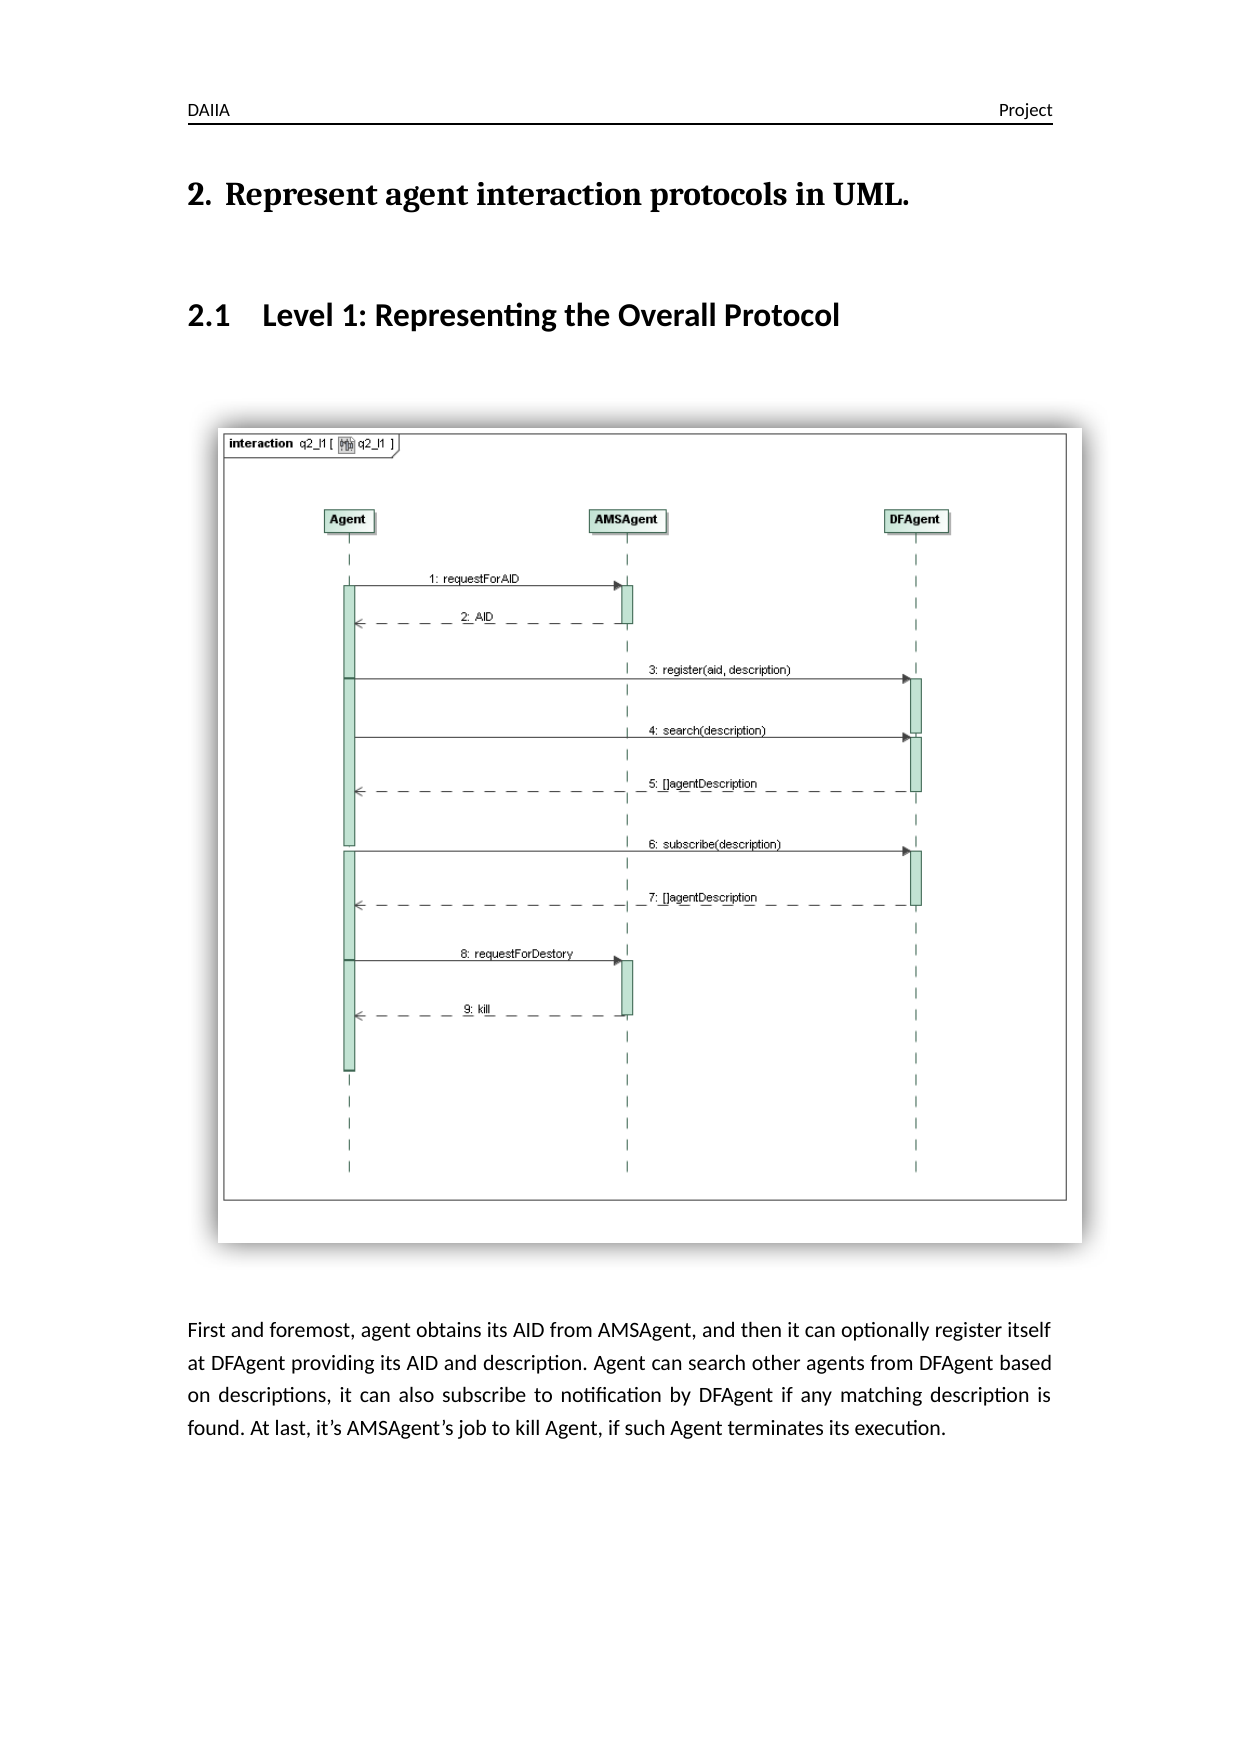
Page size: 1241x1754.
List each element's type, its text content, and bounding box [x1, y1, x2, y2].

text First and foremost, agent obtains its AID from AMSAgent, and then it can optionally register itself at DFAgent providing its AID and description. Agent can search other agents from DFAgent based on descriptions, it can also subscribe to notification by DFAgent if any matching description is found. At last, it’s AMSAgent’s job to kill Agent, if such Agent terminates its execution. [187, 1314, 1053, 1444]
subtitle Represent agent interaction protocols in UML. [187, 162, 1053, 227]
subtitle Level 1: Representing the Overall Protocol [187, 282, 1053, 347]
picture [218, 428, 1082, 1243]
